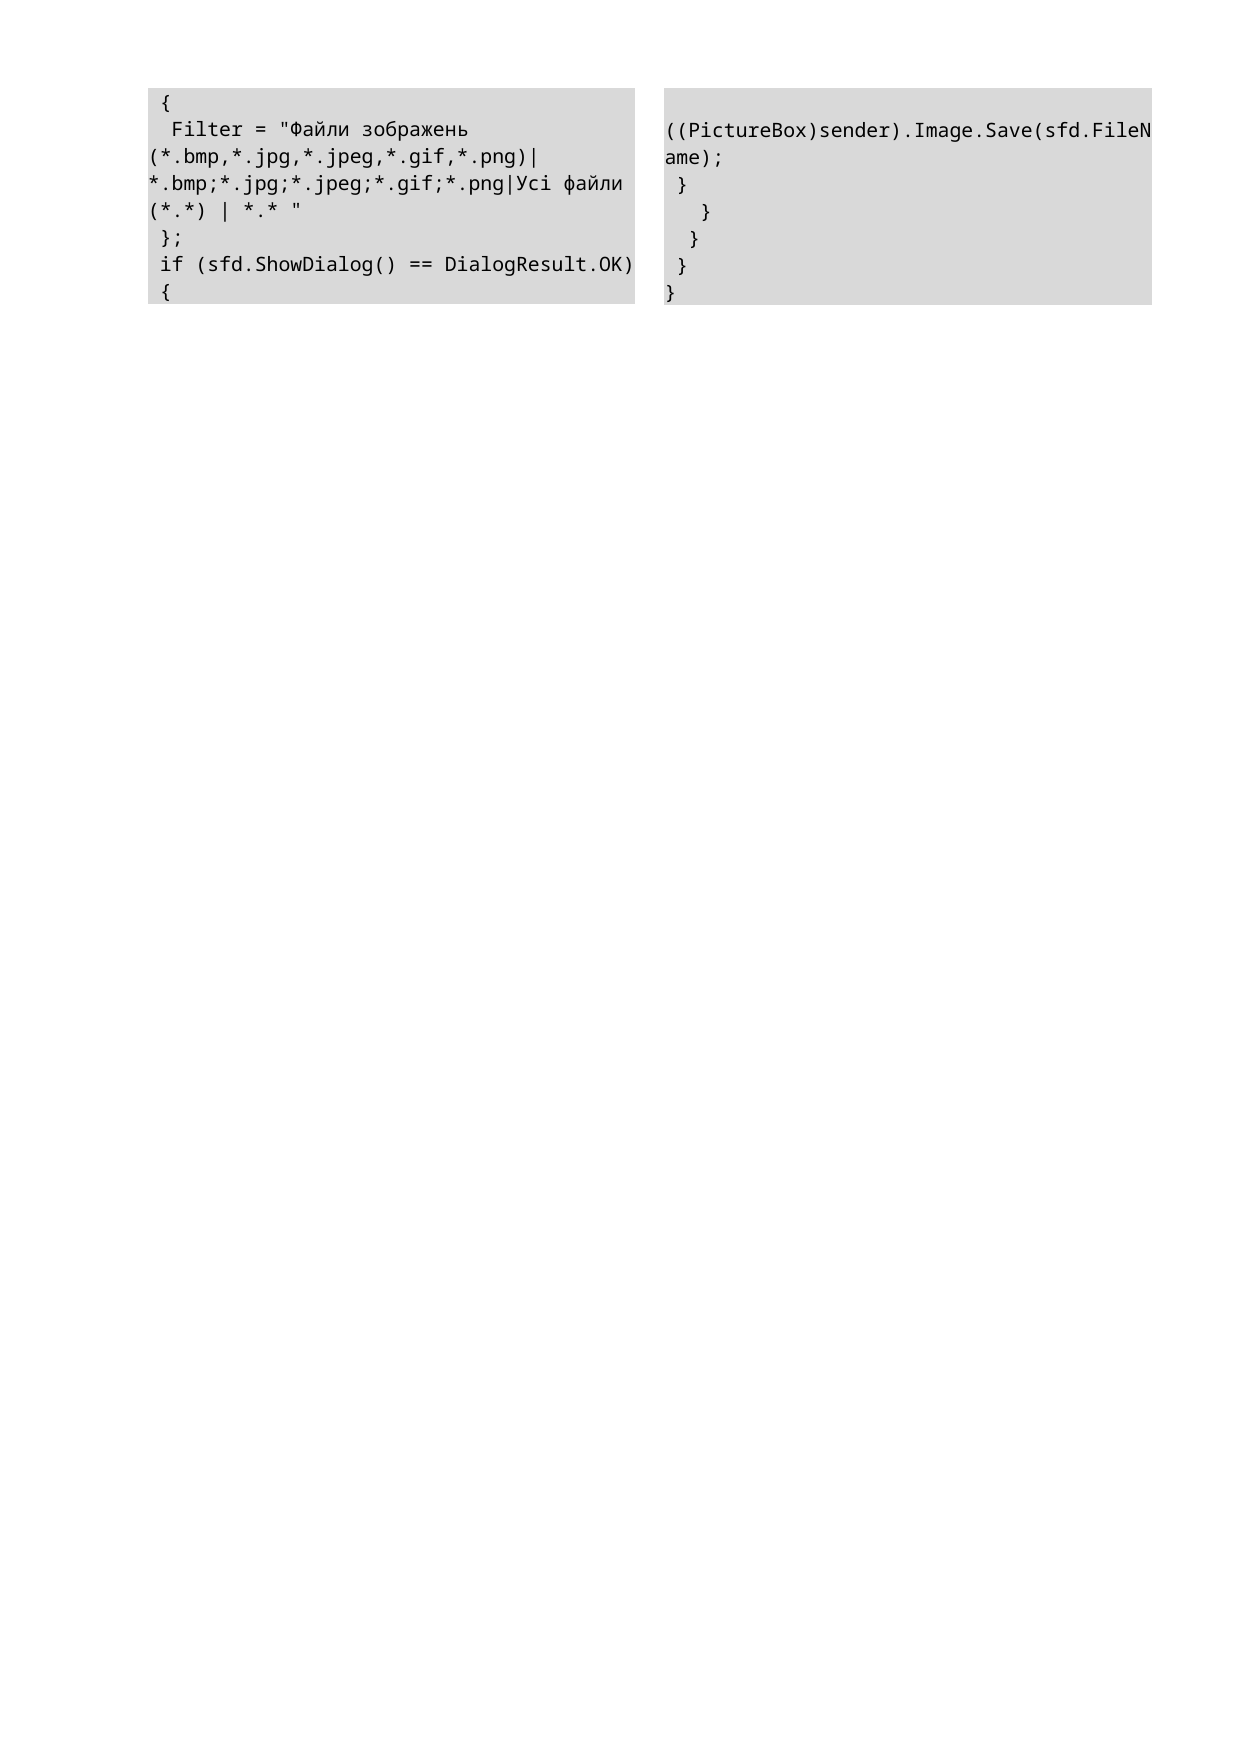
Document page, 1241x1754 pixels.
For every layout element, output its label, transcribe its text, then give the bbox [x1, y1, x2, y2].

text } [664, 251, 1152, 278]
text } [664, 197, 1152, 224]
text } [664, 171, 1152, 197]
text }; [148, 223, 635, 250]
text { [148, 277, 635, 304]
text } [664, 278, 1152, 305]
text } [664, 224, 1152, 251]
text { [148, 88, 635, 116]
text if (sfd.ShowDialog() == DialogResult.OK) [148, 250, 635, 277]
text Filter = "Файли зображень (*.bmp,*.jpg,*.jpeg,*.gif,*.png)|*.bmp;*.jpg;*.jpeg;*.gif;*.png|Усі файли (*.*) | *.* " [148, 116, 635, 223]
text ((PictureBox)sender).Image.Save(sfd.FileName); [664, 88, 1152, 171]
